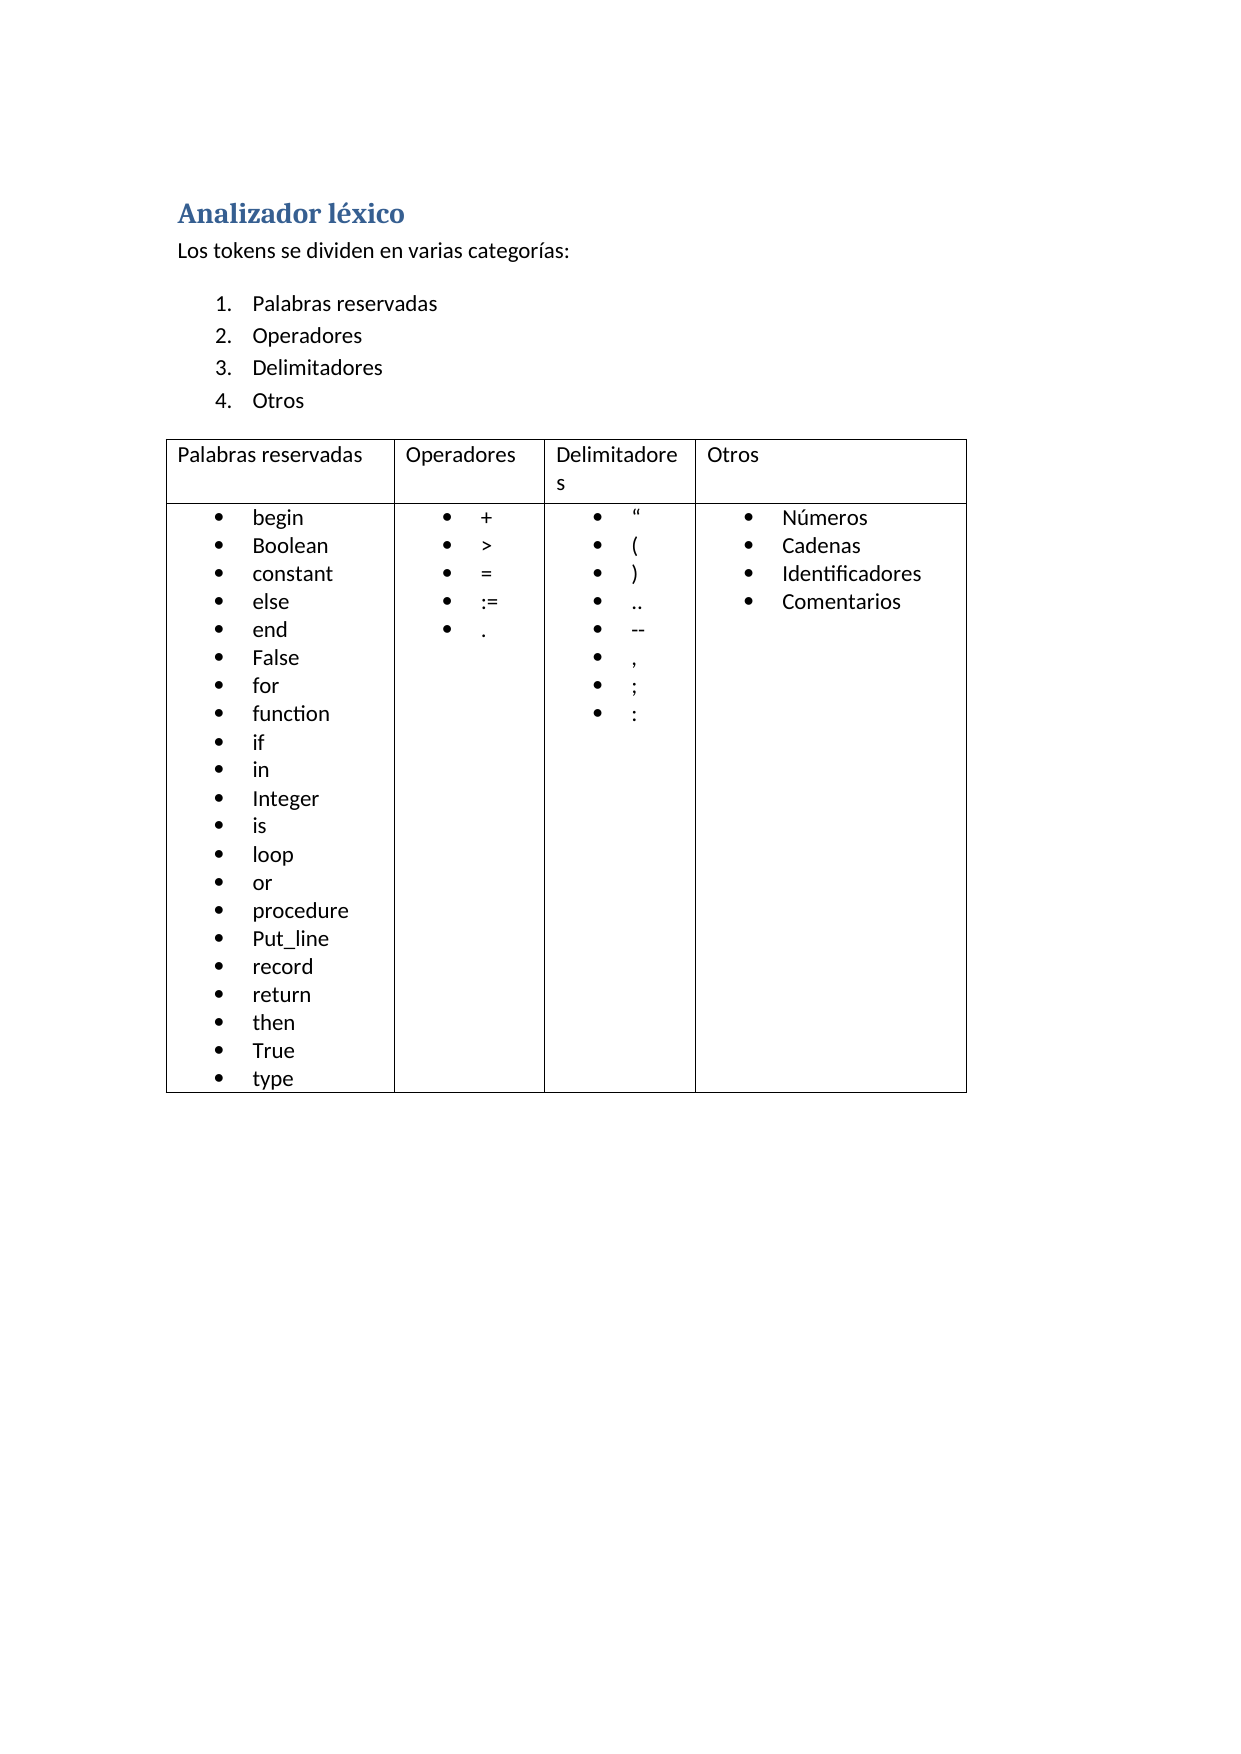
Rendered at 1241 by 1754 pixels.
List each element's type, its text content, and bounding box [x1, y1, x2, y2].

table_header Operadores [395, 440, 544, 502]
list Palabras reservadas [215, 289, 1063, 317]
table_header Palabras reservadas [167, 440, 394, 502]
table_cell + > = := . [395, 504, 544, 1092]
table_header Otros [696, 440, 966, 502]
list Otros [215, 386, 1063, 414]
table_cell Números Cadenas Identificadores Comentarios [696, 504, 966, 1092]
list Delimitadores [215, 353, 1063, 382]
text Los tokens se dividen en varias categorías: [177, 236, 1063, 264]
table_header Delimitadores [545, 440, 695, 502]
subtitle Analizador léxico [177, 198, 1063, 231]
table_cell begin Boolean constant else end False for function if in Integer is loop or procedure Put_line record return then True type [167, 504, 394, 1092]
table_cell “ ( ) .. -- , ; : [545, 504, 695, 1092]
list Operadores [215, 321, 1063, 349]
